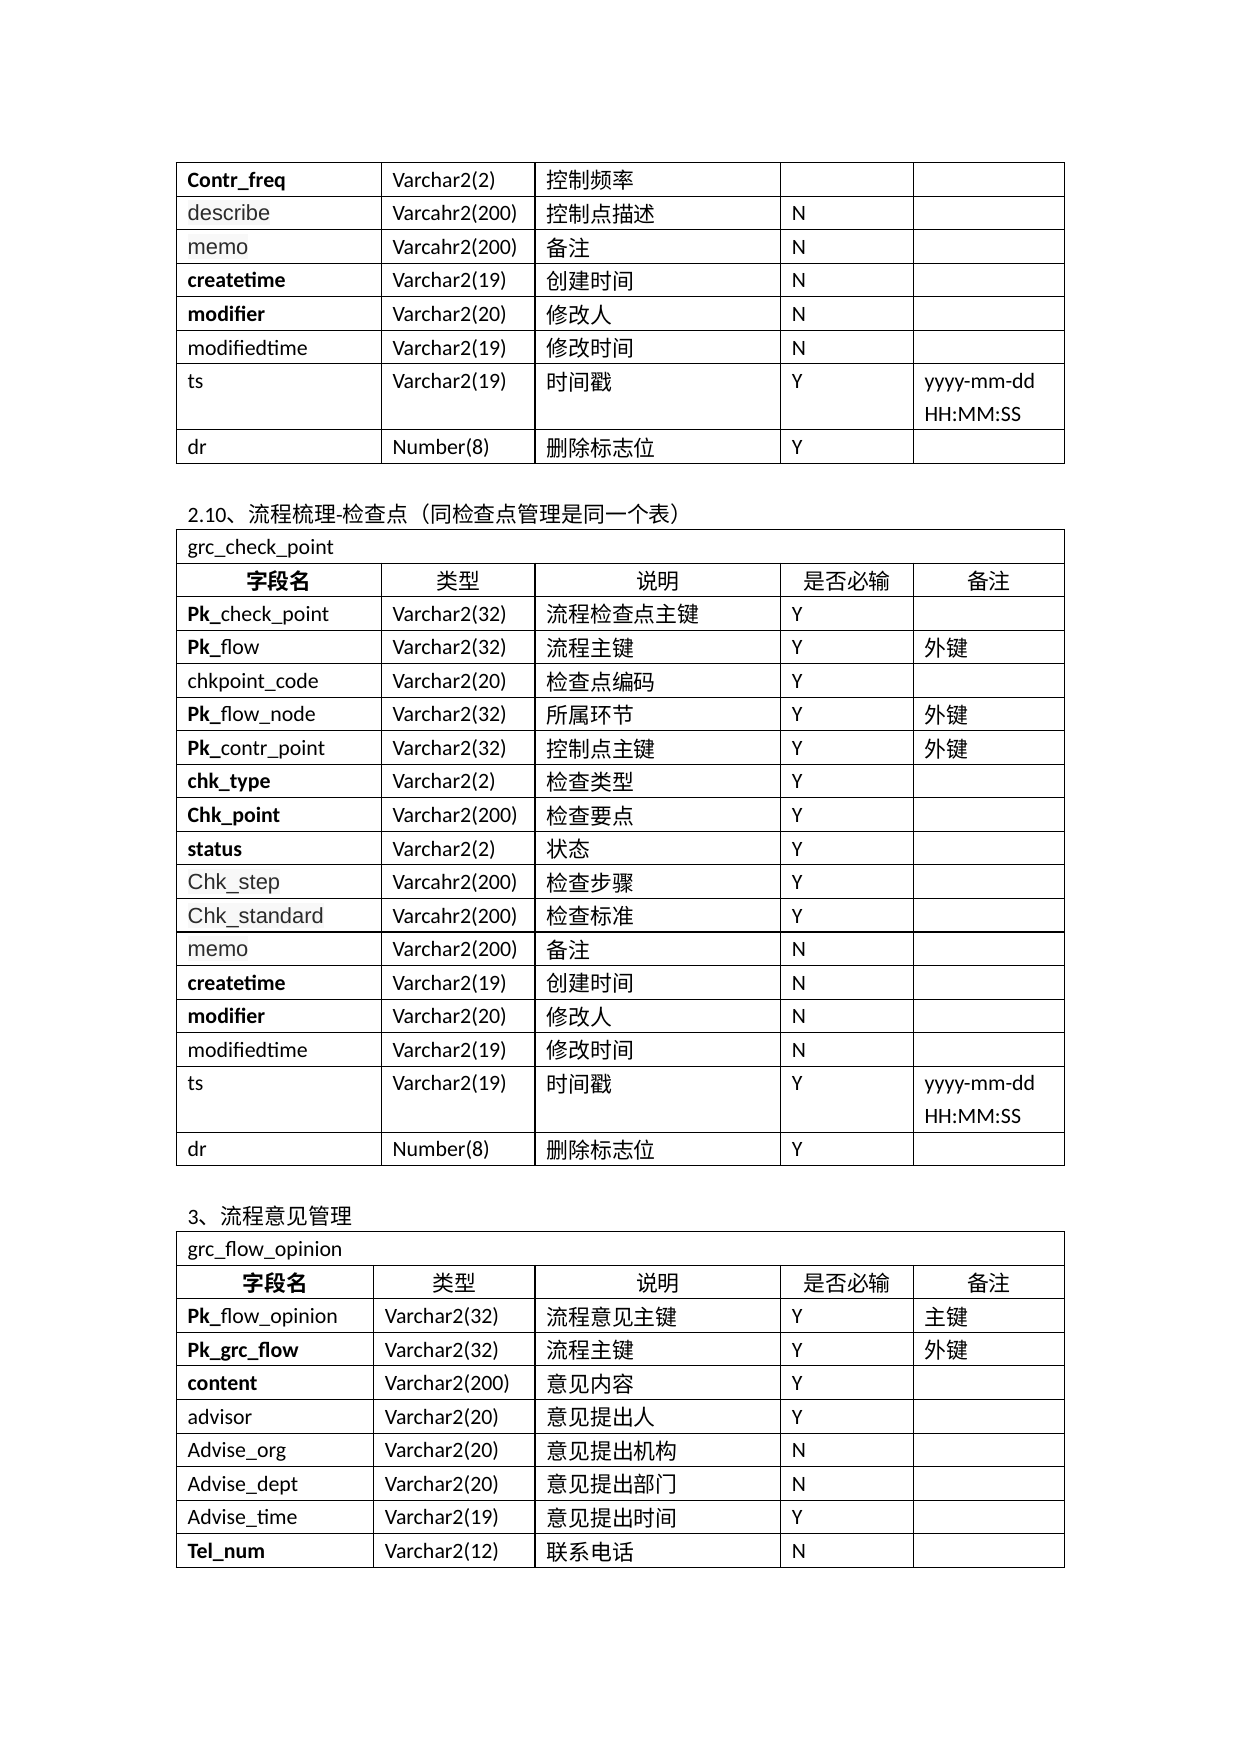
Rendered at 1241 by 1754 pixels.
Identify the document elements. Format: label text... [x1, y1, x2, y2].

table_cell N [781, 1000, 913, 1032]
table_cell Y [781, 1366, 913, 1399]
table_cell 字段名 [177, 564, 381, 596]
table_cell dr [177, 1133, 381, 1165]
table_cell 控制点主键 [536, 731, 780, 764]
table_cell Pk_flow_node [177, 698, 381, 730]
table_cell 是否必输 [781, 1266, 913, 1298]
table_cell [914, 865, 1064, 898]
table_cell 检查类型 [536, 765, 780, 797]
table_cell Varchar2(19) [382, 1033, 534, 1066]
table_cell Advise_org [177, 1434, 373, 1466]
table_cell Varchar2(20) [382, 1000, 534, 1032]
table_cell 外键 [914, 1333, 1064, 1365]
table_cell Chk_standard [177, 899, 381, 931]
table_cell 备注 [536, 933, 780, 965]
table_cell Y [781, 664, 913, 697]
table_cell 是否必输 [781, 564, 913, 596]
table_cell Y [781, 731, 913, 764]
table_cell 主键 [914, 1299, 1064, 1332]
table_cell 意见提出部门 [536, 1467, 780, 1499]
table_cell Varchar2(20) [374, 1434, 534, 1466]
table_cell Y [781, 1133, 913, 1165]
table_cell Y [781, 631, 913, 663]
table_cell [914, 899, 1064, 931]
table_cell 备注 [914, 564, 1064, 596]
table_cell Y [781, 1067, 913, 1132]
table_cell Varchar2(19) [382, 1067, 534, 1132]
table_cell Varchar2(12) [374, 1534, 534, 1567]
table_cell Varcahr2(200) [382, 899, 534, 931]
table_cell Varchar2(200) [374, 1366, 534, 1399]
table_cell Varchar2(2) [382, 832, 534, 864]
table_cell Varchar2(19) [382, 264, 534, 296]
table_cell Y [781, 832, 913, 864]
table_cell Varchar2(32) [382, 731, 534, 764]
table_cell advisor [177, 1400, 373, 1432]
table_cell [914, 933, 1064, 965]
table_cell [914, 1033, 1064, 1066]
table_cell Y [781, 1501, 913, 1533]
table_cell N [781, 933, 913, 965]
table_cell chk_type [177, 765, 381, 797]
table_header grc_check_point [177, 530, 1064, 562]
table_cell [914, 798, 1064, 831]
table_cell Y [781, 430, 913, 463]
table_cell [914, 1434, 1064, 1466]
table_cell N [781, 331, 913, 363]
table_cell Varchar2(20) [382, 664, 534, 697]
table_cell N [781, 1434, 913, 1466]
table_cell [914, 197, 1064, 229]
table_cell Chk_step [177, 865, 381, 898]
table_cell Varchar2(19) [382, 364, 534, 429]
table_cell 意见提出时间 [536, 1501, 780, 1533]
table_cell [914, 163, 1064, 196]
table_cell 类型 [382, 564, 534, 596]
table_cell [914, 1467, 1064, 1499]
table_cell Pk_flow_opinion [177, 1299, 373, 1332]
table_cell 意见提出人 [536, 1400, 780, 1432]
table_cell dr [177, 430, 381, 463]
table_cell N [781, 1033, 913, 1066]
table_cell 创建时间 [536, 966, 780, 998]
table_cell 字段名 [177, 1266, 373, 1298]
table_cell Varchar2(200) [382, 798, 534, 831]
table_cell 备注 [536, 230, 780, 263]
table_cell 所属环节 [536, 698, 780, 730]
table_cell 检查要点 [536, 798, 780, 831]
table_cell ts [177, 364, 381, 429]
table_cell createtime [177, 264, 381, 296]
table_header grc_flow_opinion [177, 1232, 1064, 1265]
table_cell [914, 331, 1064, 363]
table_cell [914, 832, 1064, 864]
list 流程意见管理 [187, 1199, 1053, 1231]
table_cell 修改时间 [536, 331, 780, 363]
table_cell modifier [177, 297, 381, 330]
table_cell Y [781, 899, 913, 931]
table_cell describe [177, 197, 381, 229]
table_cell Varchar2(32) [382, 698, 534, 730]
table_cell status [177, 832, 381, 864]
table_cell Pk_flow [177, 631, 381, 663]
table_cell 检查标准 [536, 899, 780, 931]
table_cell ts [177, 1067, 381, 1132]
table_cell Varchar2(32) [382, 631, 534, 663]
table_cell Y [781, 597, 913, 629]
table_cell Varchar2(2) [382, 163, 534, 196]
table_cell N [781, 966, 913, 998]
table_cell Y [781, 798, 913, 831]
table_cell Y [781, 364, 913, 429]
table_cell Pk_check_point [177, 597, 381, 629]
table_cell Advise_time [177, 1501, 373, 1533]
table_cell Advise_dept [177, 1467, 373, 1499]
table_cell Varchar2(2) [382, 765, 534, 797]
table_cell 修改时间 [536, 1033, 780, 1066]
table_cell 流程主键 [536, 1333, 780, 1365]
table_cell [914, 1000, 1064, 1032]
table_cell chkpoint_code [177, 664, 381, 697]
table_cell modifier [177, 1000, 381, 1032]
table_cell Varchar2(32) [374, 1299, 534, 1332]
table_cell 检查步骤 [536, 865, 780, 898]
table_cell [914, 1400, 1064, 1432]
table_cell 类型 [374, 1266, 534, 1298]
table_cell N [781, 1467, 913, 1499]
table_cell Varchar2(19) [374, 1501, 534, 1533]
table_cell Number(8) [382, 430, 534, 463]
table_cell N [781, 197, 913, 229]
table_cell memo [177, 933, 381, 965]
table_cell 外键 [914, 698, 1064, 730]
table_cell Varchar2(19) [382, 966, 534, 998]
table_cell 创建时间 [536, 264, 780, 296]
table_cell modifiedtime [177, 331, 381, 363]
table_cell [914, 297, 1064, 330]
table_cell createtime [177, 966, 381, 998]
table_cell Varcahr2(200) [382, 865, 534, 898]
table_cell Contr_freq [177, 163, 381, 196]
table_cell Pk_contr_point [177, 731, 381, 764]
table_cell 修改人 [536, 297, 780, 330]
table_cell [914, 1133, 1064, 1165]
table_cell N [781, 297, 913, 330]
table_cell [914, 664, 1064, 697]
table_cell Y [781, 1333, 913, 1365]
table_cell 意见提出机构 [536, 1434, 780, 1466]
table_cell Pk_grc_flow [177, 1333, 373, 1365]
text 2.10、流程梳理-检查点（同检查点管理是同一个表） [187, 496, 1053, 529]
table_cell Y [781, 865, 913, 898]
table_cell Varchar2(20) [374, 1467, 534, 1499]
table_cell [914, 230, 1064, 263]
table_cell 外键 [914, 731, 1064, 764]
table_cell Varchar2(200) [382, 933, 534, 965]
table_cell Tel_num [177, 1534, 373, 1567]
table_cell 备注 [914, 1266, 1064, 1298]
table_cell Varchar2(32) [374, 1333, 534, 1365]
table_cell 检查点编码 [536, 664, 780, 697]
table_cell Y [781, 698, 913, 730]
table_cell 控制点描述 [536, 197, 780, 229]
table_cell Y [781, 1299, 913, 1332]
table_cell 流程主键 [536, 631, 780, 663]
table_cell 外键 [914, 631, 1064, 663]
table_cell memo [177, 230, 381, 263]
table_cell N [781, 230, 913, 263]
table_cell 删除标志位 [536, 430, 780, 463]
table_cell [914, 1366, 1064, 1399]
table_cell yyyy-mm-dd HH:MM:SS [914, 364, 1064, 429]
table_cell Number(8) [382, 1133, 534, 1165]
table_cell 控制频率 [536, 163, 780, 196]
table_cell Varchar2(20) [382, 297, 534, 330]
table_cell [914, 1534, 1064, 1567]
table_cell [914, 597, 1064, 629]
table_cell Varchar2(32) [382, 597, 534, 629]
table_cell Chk_point [177, 798, 381, 831]
table_cell 流程检查点主键 [536, 597, 780, 629]
table_cell yyyy-mm-dd HH:MM:SS [914, 1067, 1064, 1132]
table_cell N [781, 1534, 913, 1567]
table_cell [914, 966, 1064, 998]
table_cell 说明 [536, 1266, 780, 1298]
table_cell 流程意见主键 [536, 1299, 780, 1332]
table_cell [914, 430, 1064, 463]
table_cell [914, 1501, 1064, 1533]
table_cell [914, 765, 1064, 797]
table_cell Y [781, 1400, 913, 1432]
table_cell 联系电话 [536, 1534, 780, 1567]
table_cell Varcahr2(200) [382, 230, 534, 263]
table_cell 意见内容 [536, 1366, 780, 1399]
table_cell 修改人 [536, 1000, 780, 1032]
table_cell N [781, 264, 913, 296]
table_cell [914, 264, 1064, 296]
table_cell 说明 [536, 564, 780, 596]
table_cell 时间戳 [536, 1067, 780, 1132]
table_cell 时间戳 [536, 364, 780, 429]
table_cell content [177, 1366, 373, 1399]
table_cell Y [781, 765, 913, 797]
table_cell 状态 [536, 832, 780, 864]
table_cell Varchar2(20) [374, 1400, 534, 1432]
table_cell [781, 163, 913, 196]
table_cell modifiedtime [177, 1033, 381, 1066]
table_cell 删除标志位 [536, 1133, 780, 1165]
table_cell Varchar2(19) [382, 331, 534, 363]
table_cell Varcahr2(200) [382, 197, 534, 229]
